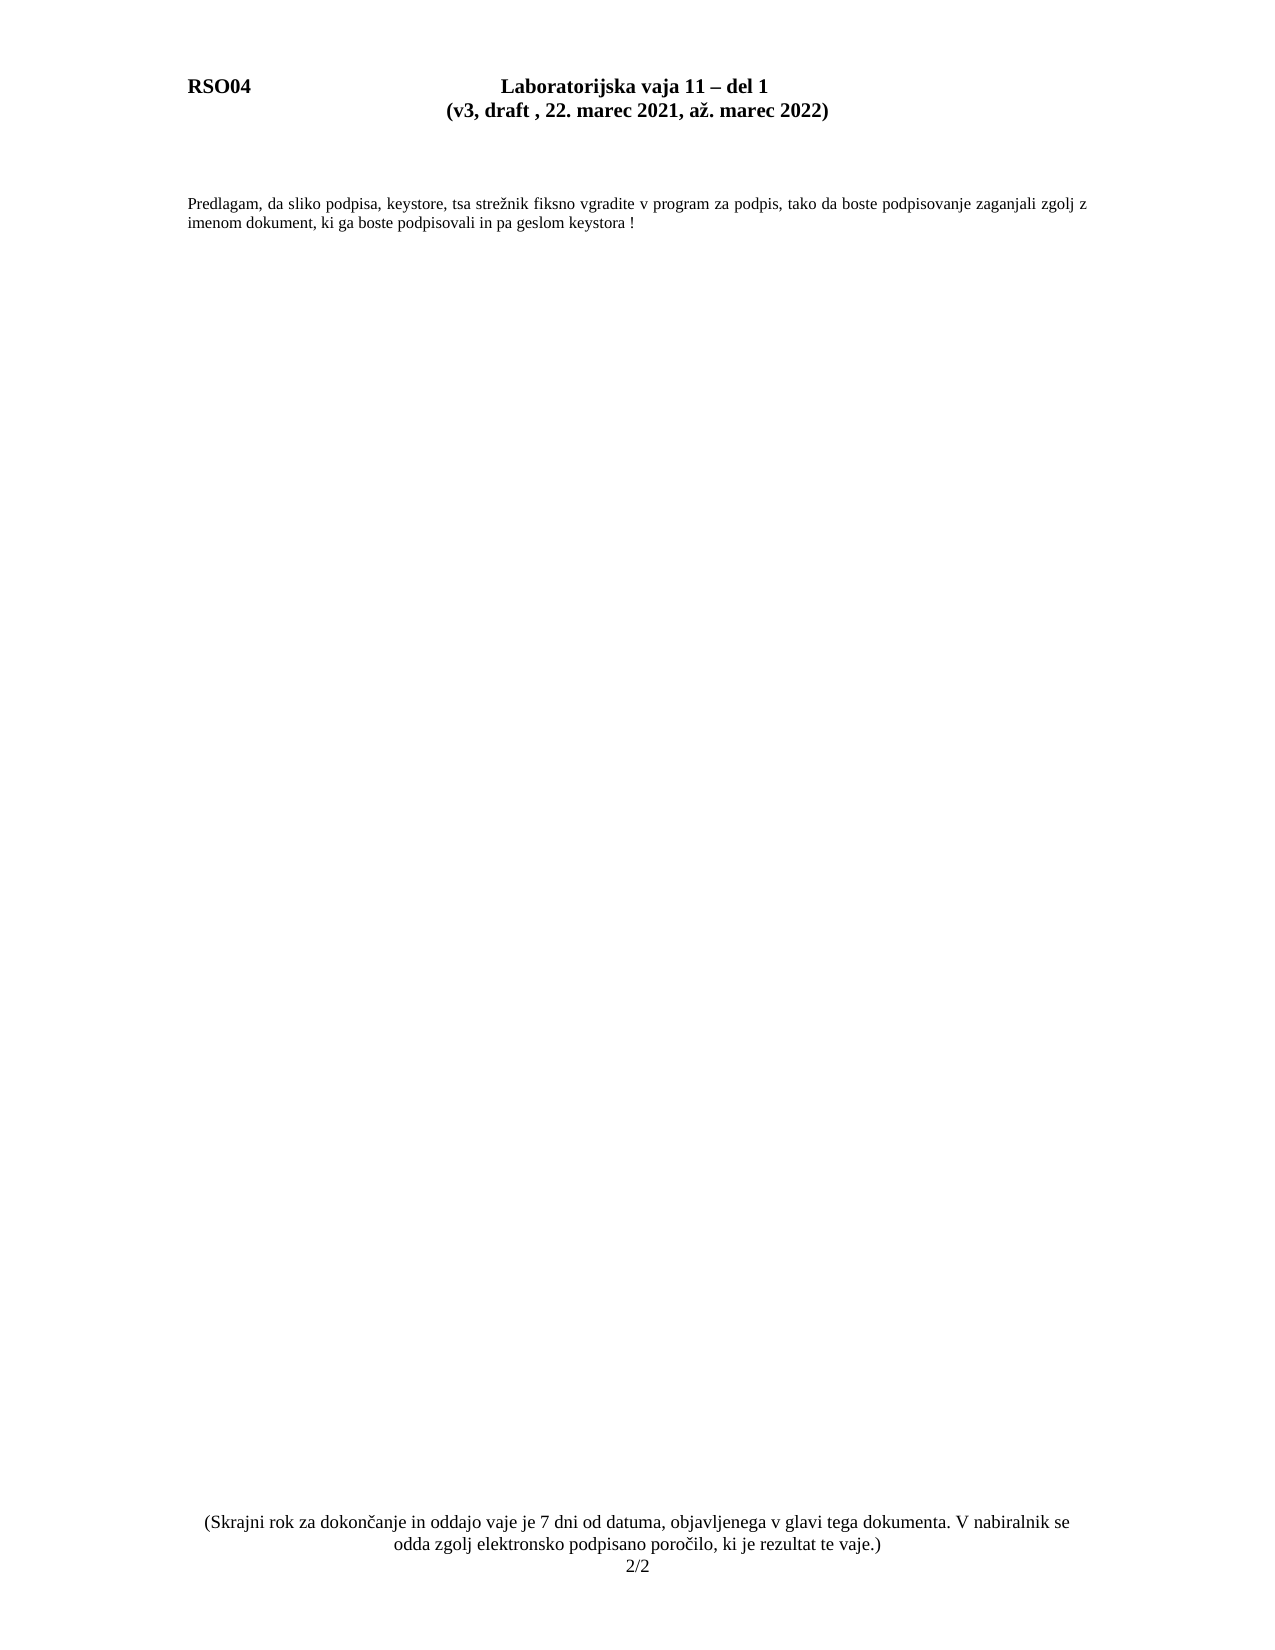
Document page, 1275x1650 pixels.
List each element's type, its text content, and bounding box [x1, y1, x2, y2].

list Predlagam, da sliko podpisa, keystore, tsa strežnik fiksno vgradite v program za podpis, tako da boste podpisovanje zaganjali zgolj z imenom dokument, ki ga boste podpisovali in pa geslom keystora ! [187, 194, 1088, 232]
